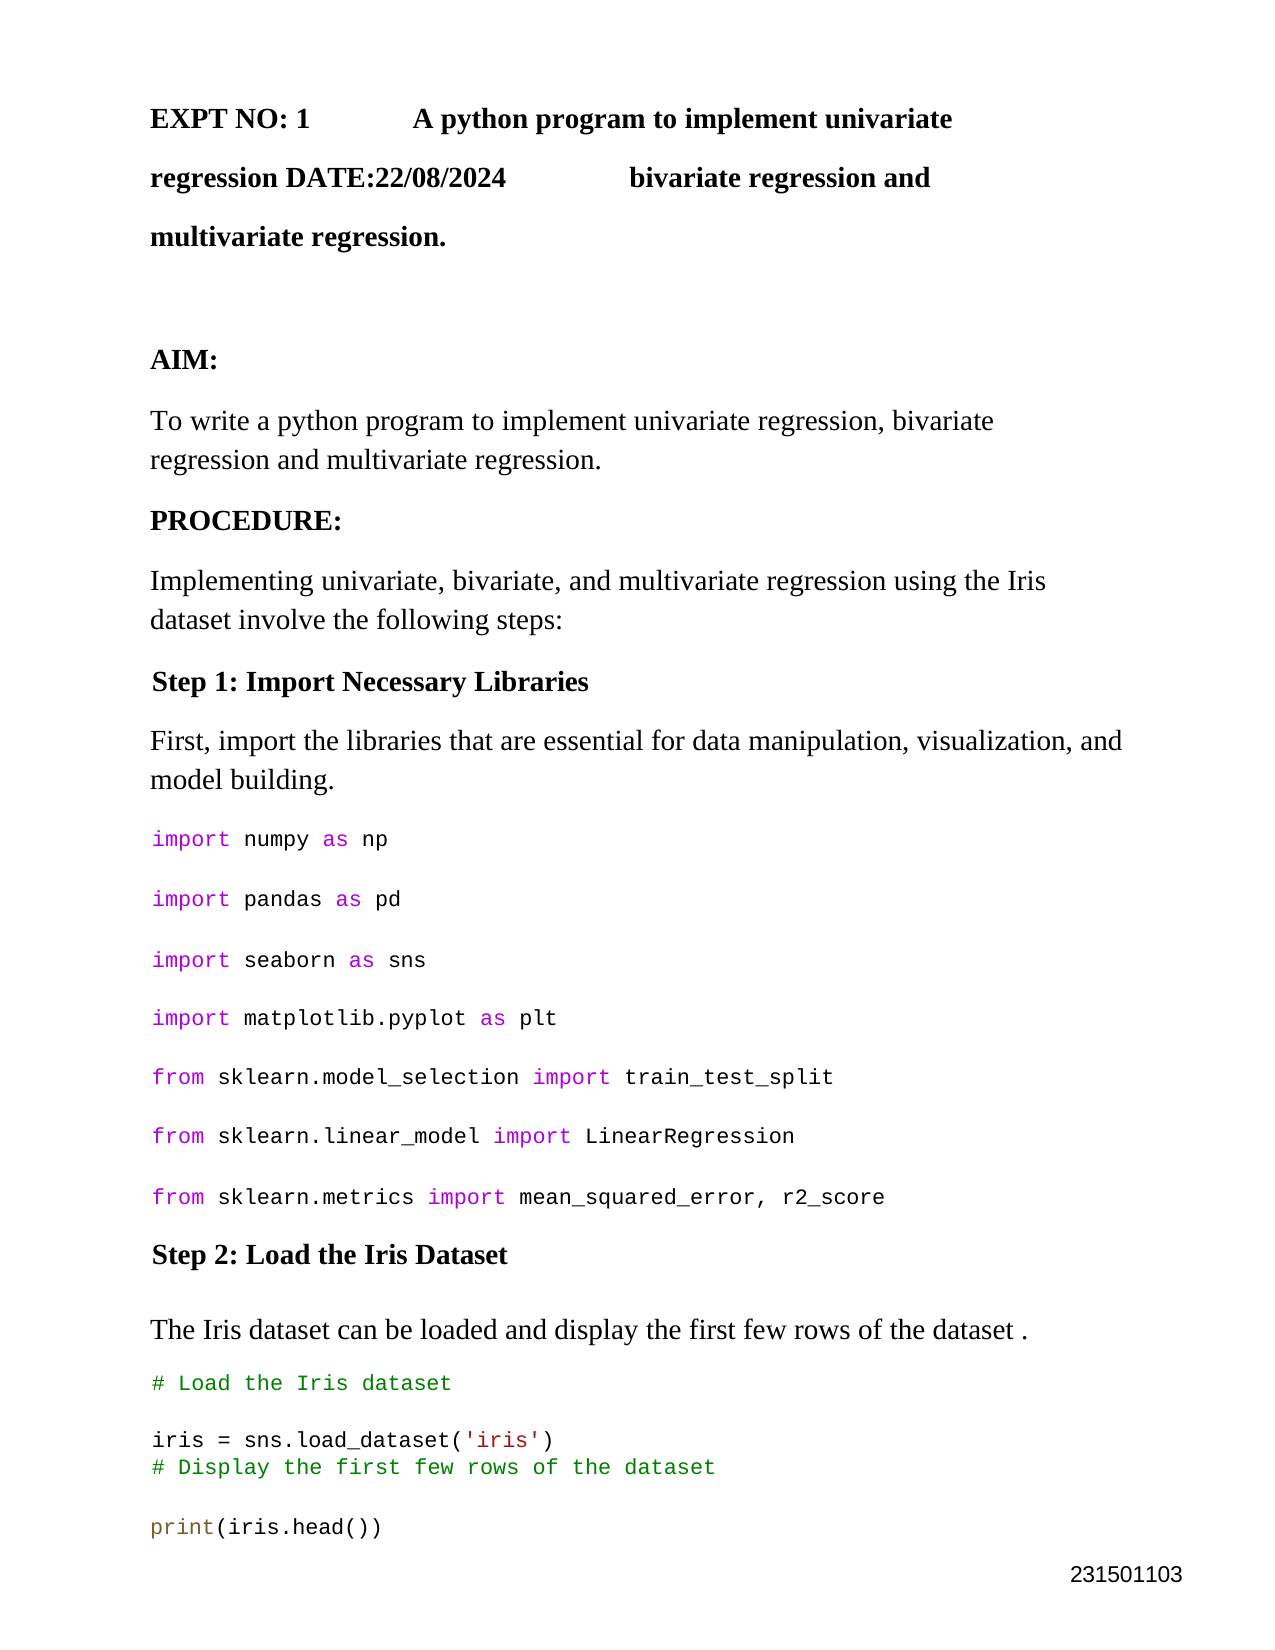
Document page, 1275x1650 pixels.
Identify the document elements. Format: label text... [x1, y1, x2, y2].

subtitle The Iris dataset can be loaded and display the first few rows of the dataset . [150, 1312, 1164, 1346]
text from sklearn.metrics import mean_squared_error, r2_score [152, 1185, 1164, 1210]
subtitle First, import the libraries that are essential for data manipulation, visualization, and model building. [150, 723, 1164, 796]
subtitle AIM: [150, 342, 1164, 376]
text from sklearn.model_selection import train_test_split from sklearn.linear_model import LinearRegression [152, 1066, 881, 1150]
text iris = sns.load_dataset('iris') [152, 1429, 1164, 1454]
subtitle Step 1: Import Necessary Libraries [152, 664, 1164, 697]
text # Display the first few rows of the dataset print(iris.head()) [150, 1456, 881, 1541]
subtitle PROCEDURE: [150, 503, 1164, 537]
text import seaborn as sns [152, 947, 1164, 972]
text import matplotlib.pyplot as plt [152, 1007, 1164, 1032]
text # Load the Iris dataset [152, 1372, 1164, 1396]
subtitle Step 2: Load the Iris Dataset [152, 1237, 1164, 1270]
text import numpy as np import pandas as pd [152, 828, 464, 913]
text EXPT NO: 1 A python program to implement univariate regression DATE:22/08/2024 bivariate regression and multivariate regression. [150, 101, 1086, 253]
text To write a python program to implement univariate regression, bivariate regression and multivariate regression. [150, 403, 1086, 475]
text Implementing univariate, bivariate, and multivariate regression using the Iris dataset involve the following steps: [150, 563, 1086, 635]
